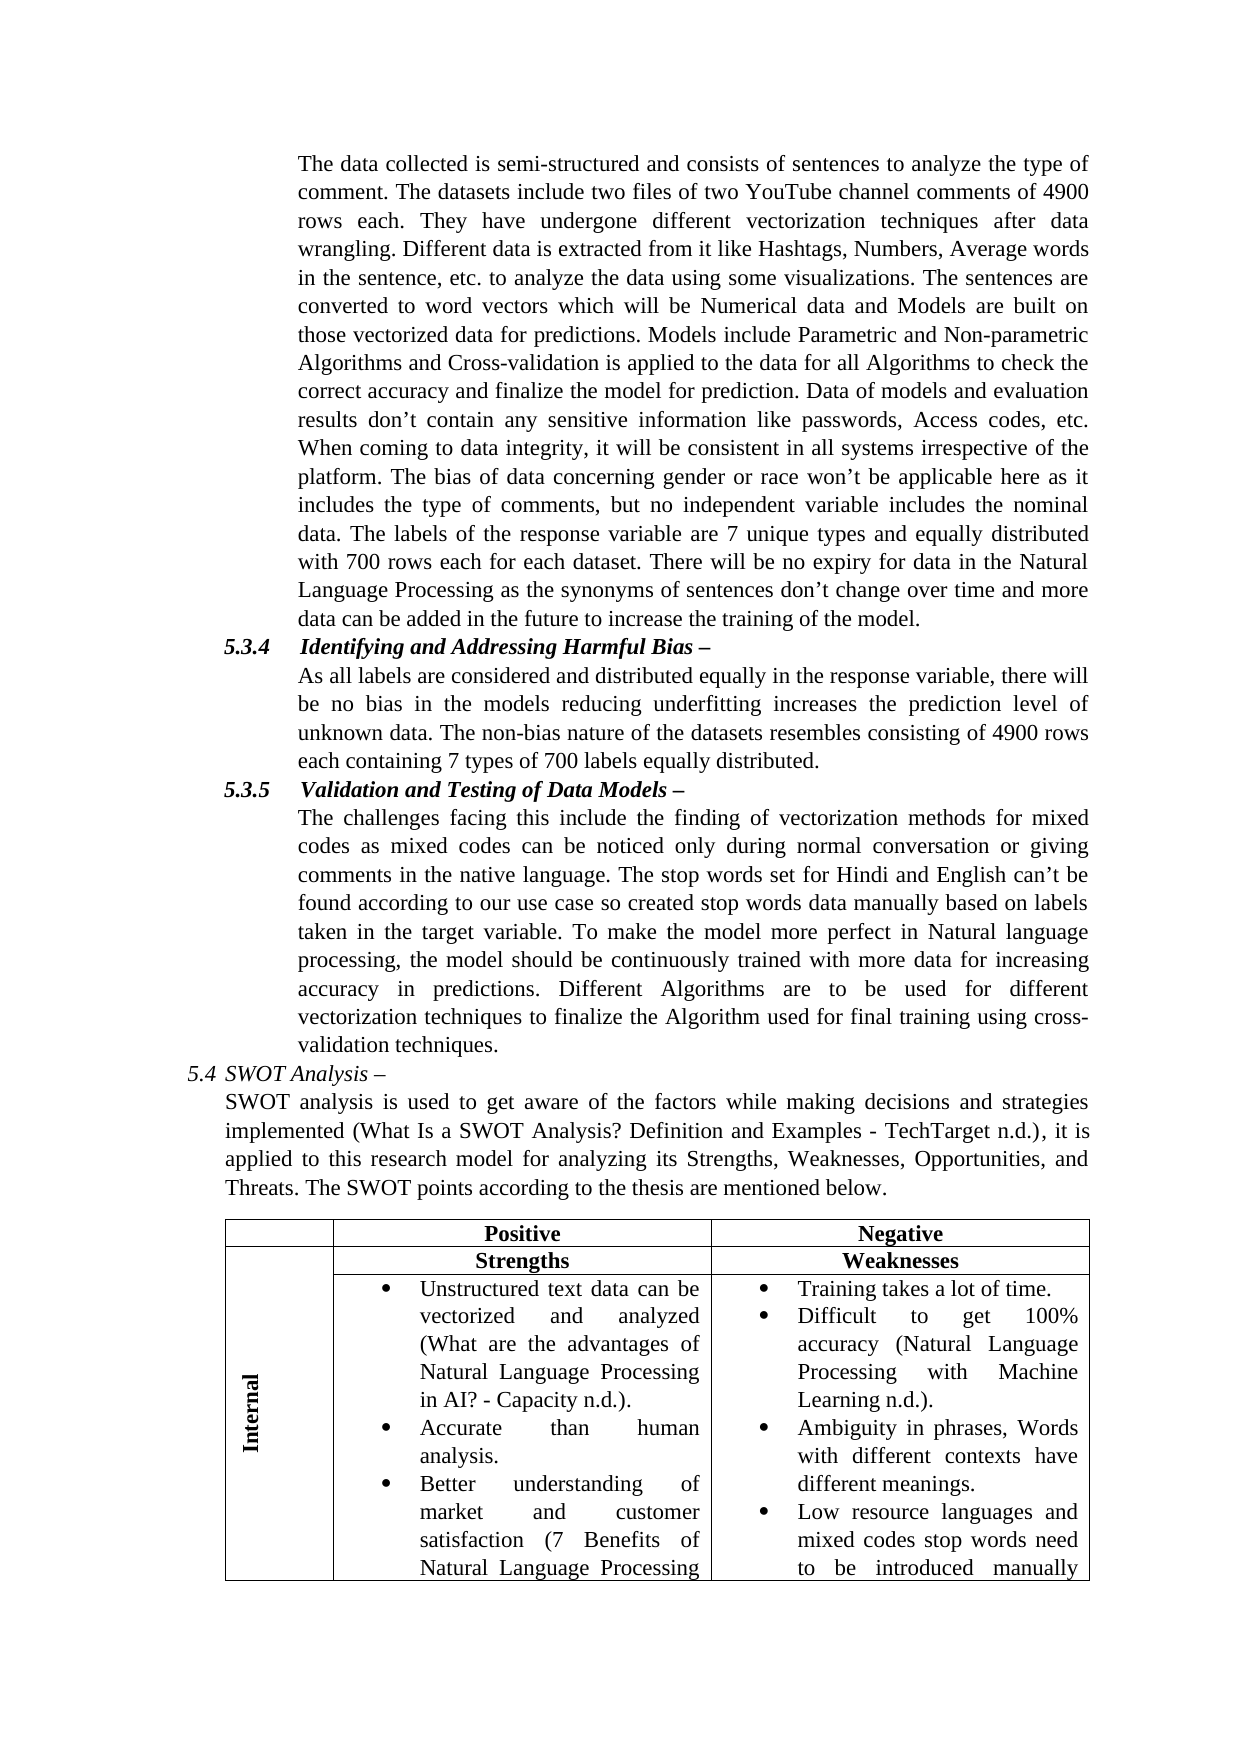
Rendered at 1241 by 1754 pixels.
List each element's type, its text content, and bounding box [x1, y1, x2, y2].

table_header [226, 1220, 333, 1246]
list Identifying and Addressing Harmful Bias – [224, 633, 1090, 660]
list Validation and Testing of Data Models – [224, 776, 1090, 802]
table_cell Strengths [334, 1247, 711, 1274]
table_cell Internal [226, 1247, 333, 1580]
list SWOT analysis is used to get aware of the factors while making decisions and strategies implemented , it is applied to this research model for analyzing its Strengths, Weaknesses, Opportunities, and Threats. The SWOT points according to the thesis are mentioned below. [225, 1088, 1090, 1200]
list The challenges facing this include the finding of vectorization methods for mixed codes as mixed codes can be noticed only during normal conversation or giving comments in the native language. The stop words set for Hindi and English can’t be found according to our use case so created stop words data manually based on labels taken in the target variable. To make the model more perfect in Natural language processing, the model should be continuously trained with more data for increasing accuracy in predictions. Different Algorithms are to be used for different vectorization techniques to finalize the Algorithm used for final training using cross-validation techniques. [298, 804, 1090, 1058]
list SWOT Analysis – [187, 1060, 1090, 1086]
table_cell Weaknesses [712, 1247, 1089, 1274]
list The data collected is semi-structured and consists of sentences to analyze the type of comment. The datasets include two files of two YouTube channel comments of 4900 rows each. They have undergone different vectorization techniques after data wrangling. Different data is extracted from it like Hashtags, Numbers, Average words in the sentence, etc. to analyze the data using some visualizations. The sentences are converted to word vectors which will be Numerical data and Models are built on those vectorized data for predictions. Models include Parametric and Non-parametric Algorithms and Cross-validation is applied to the data for all Algorithms to check the correct accuracy and finalize the model for prediction. Data of models and evaluation results don’t contain any sensitive information like passwords, Access codes, etc. When coming to data integrity, it will be consistent in all systems irrespective of the platform. The bias of data concerning gender or race won’t be applicable here as it includes the type of comments, but no independent variable includes the nominal data. The labels of the response variable are 7 unique types and equally distributed with 700 rows each for each dataset. There will be no expiry for data in the Natural Language Processing as the synonyms of sentences don’t change over time and more data can be added in the future to increase the training of the model. [298, 150, 1090, 631]
table_header Positive [334, 1220, 711, 1246]
list As all labels are considered and distributed equally in the response variable, there will be no bias in the models reducing underfitting increases the prediction level of unknown data. The non-bias nature of the datasets resembles consisting of 4900 rows each containing 7 types of 700 labels equally distributed. [298, 662, 1090, 773]
table_header Negative [712, 1220, 1089, 1246]
